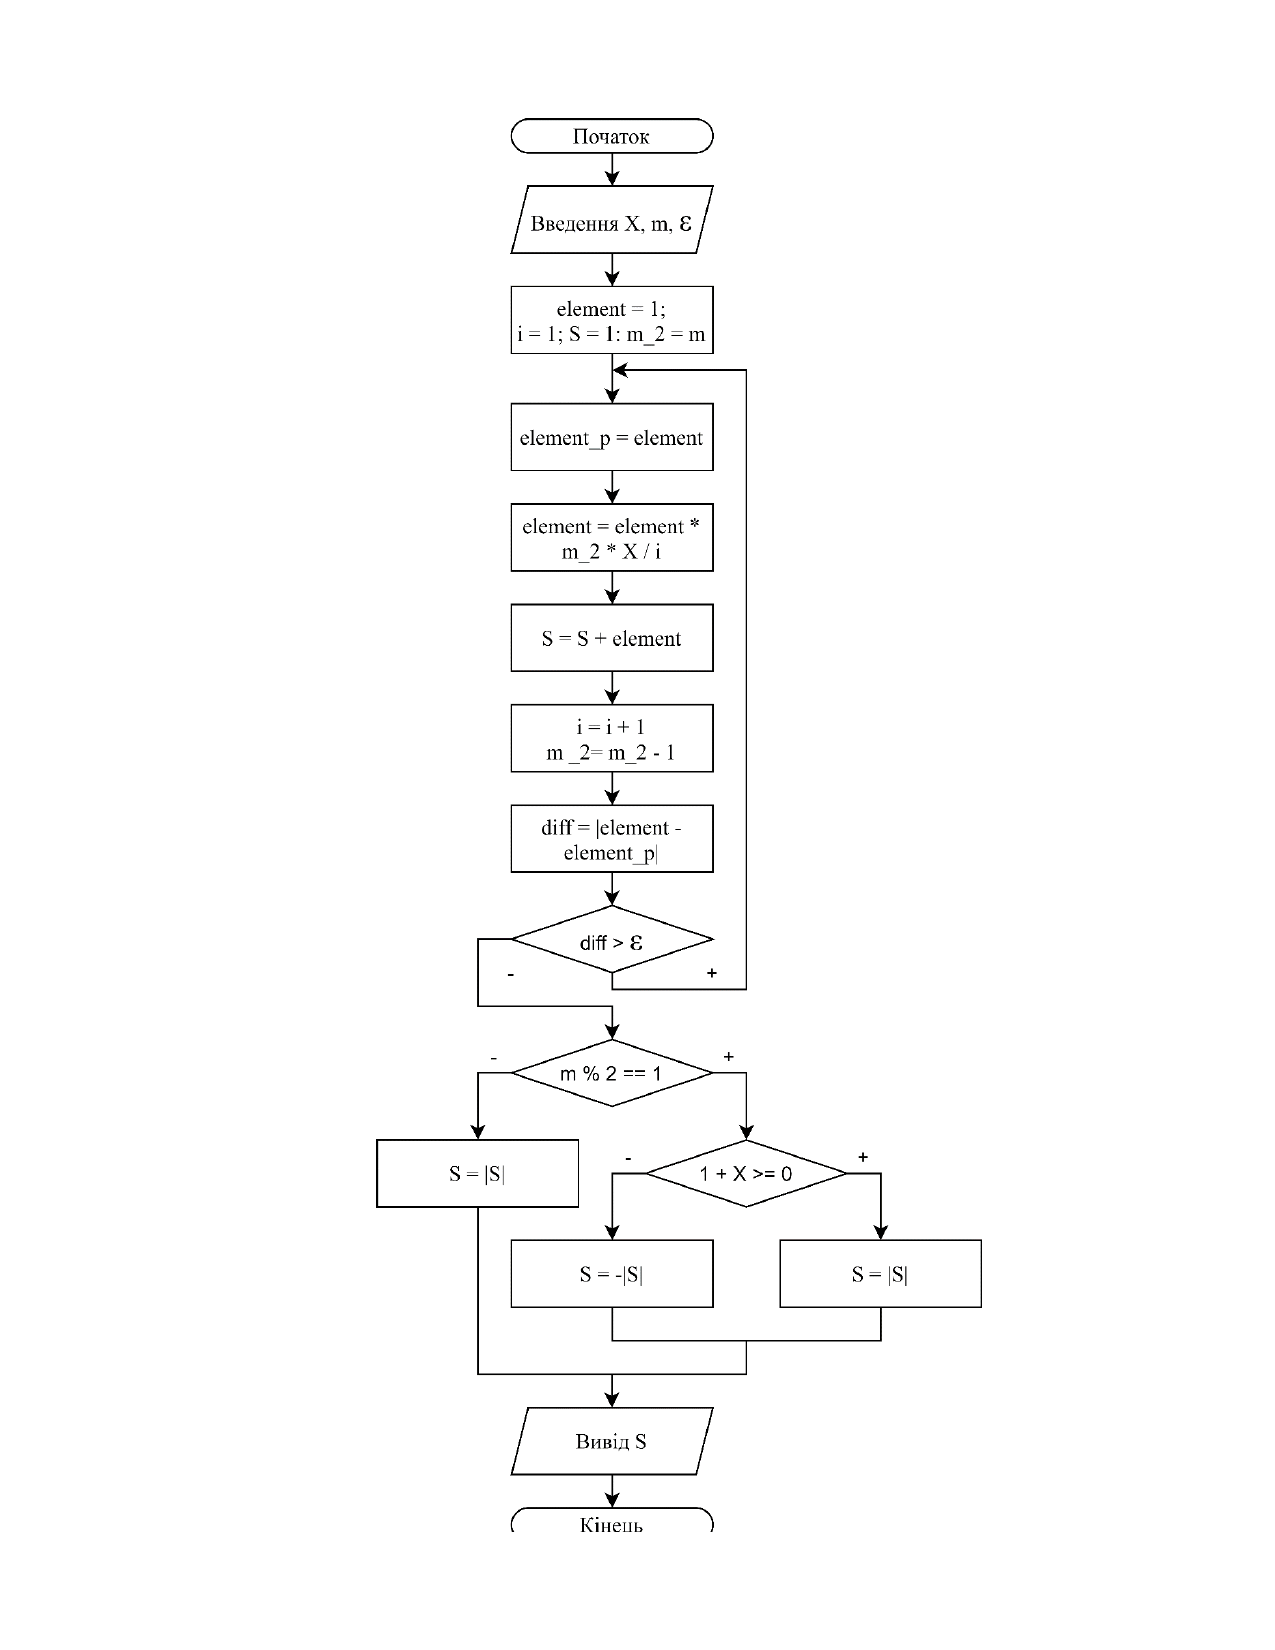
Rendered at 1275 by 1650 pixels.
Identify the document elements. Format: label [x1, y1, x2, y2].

picture [376, 118, 982, 1532]
